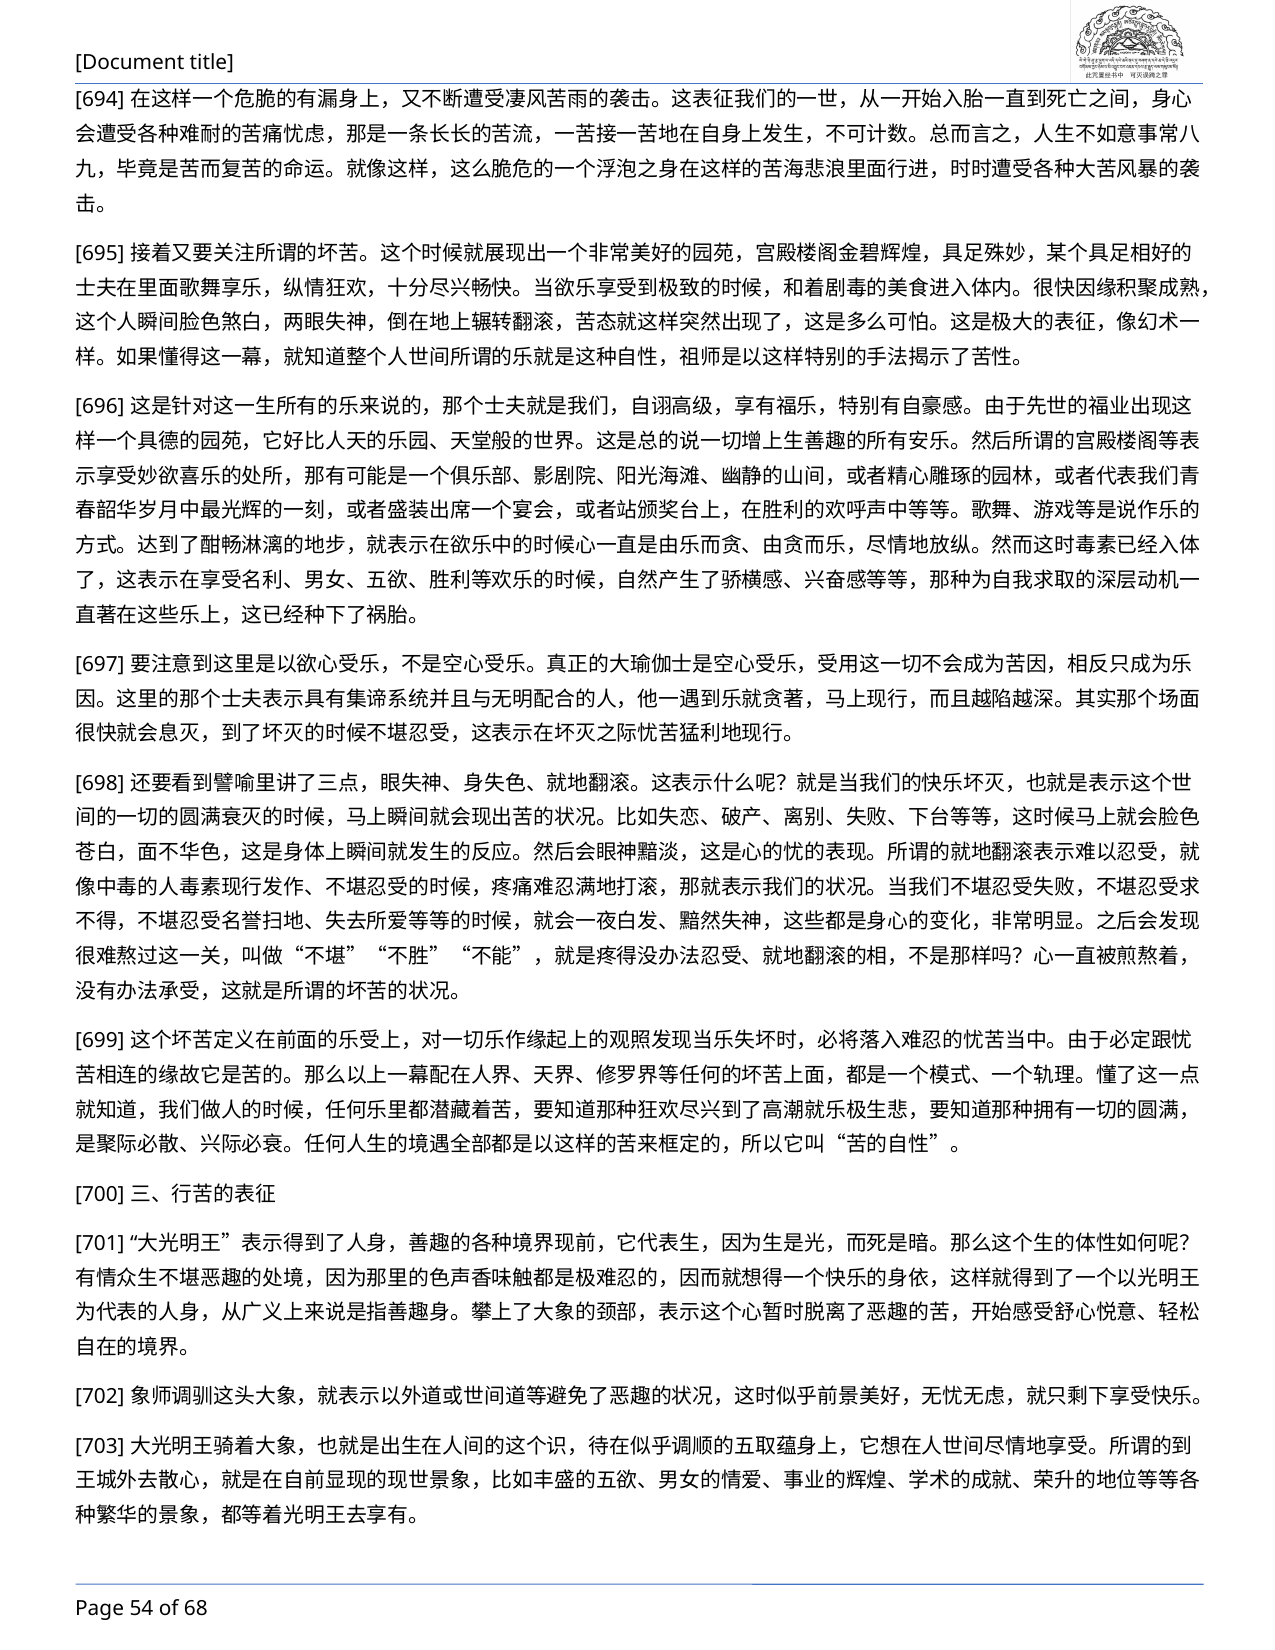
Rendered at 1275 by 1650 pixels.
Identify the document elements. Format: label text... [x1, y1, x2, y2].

text [697] 要注意到这里是以欲心受乐，不是空心受乐。真正的大瑜伽士是空心受乐，受用这一切不会成为苦因，相反只成为乐因。这里的那个士夫表示具有集谛系统并且与无明配合的人，他一遇到乐就贪著，马上现行，而且越陷越深。其实那个场面很快就会息灭，到了坏灭的时候不堪忍受，这表示在坏灭之际忧苦猛利地现行。 [75, 647, 1200, 747]
text [703] 大光明王骑着大象，也就是出生在人间的这个识，待在似乎调顺的五取蕴身上，它想在人世间尽情地享受。所谓的到王城外去散心，就是在自前显现的现世景象，比如丰盛的五欲、男女的情爱、事业的辉煌、学术的成就、荣升的地位等等各种繁华的景象，都等着光明王去享有。 [75, 1429, 1200, 1529]
text [695] 接着又要关注所谓的坏苦。这个时候就展现出一个非常美好的园苑，宫殿楼阁金碧辉煌，具足殊妙，某个具足相好的士夫在里面歌舞享乐，纵情狂欢，十分尽兴畅快。当欲乐享受到极致的时候，和着剧毒的美食进入体内。很快因缘积聚成熟，这个人瞬间脸色煞白，两眼失神，倒在地上辗转翻滚，苦态就这样突然出现了，这是多么可怕。这是极大的表征，像幻术一样。如果懂得这一幕，就知道整个人世间所谓的乐就是这种自性，祖师是以这样特别的手法揭示了苦性。 [75, 236, 1200, 371]
text [702] 象师调驯这头大象，就表示以外道或世间道等避免了恶趣的状况，这时似乎前景美好，无忧无虑，就只剩下享受快乐。 [75, 1379, 1200, 1410]
text [699] 这个坏苦定义在前面的乐受上，对一切乐作缘起上的观照发现当乐失坏时，必将落入难忍的忧苦当中。由于必定跟忧苦相连的缘故它是苦的。那么以上一幕配在人界、天界、修罗界等任何的坏苦上面，都是一个模式、一个轨理。懂了这一点就知道，我们做人的时候，任何乐里都潜藏着苦，要知道那种狂欢尽兴到了高潮就乐极生悲，要知道那种拥有一切的圆满，是聚际必散、兴际必衰。任何人生的境遇全部都是以这样的苦来框定的，所以它叫“苦的自性”。 [75, 1023, 1200, 1158]
text [696] 这是针对这一生所有的乐来说的，那个士夫就是我们，自诩高级，享有福乐，特别有自豪感。由于先世的福业出现这样一个具德的园苑，它好比人天的乐园、天堂般的世界。这是总的说一切增上生善趣的所有安乐。然后所谓的宫殿楼阁等表示享受妙欲喜乐的处所，那有可能是一个俱乐部、影剧院、阳光海滩、幽静的山间，或者精心雕琢的园林，或者代表我们青春韶华岁月中最光辉的一刻，或者盛装出席一个宴会，或者站颁奖台上，在胜利的欢呼声中等等。歌舞、游戏等是说作乐的方式。达到了酣畅淋漓的地步，就表示在欲乐中的时候心一直是由乐而贪、由贪而乐，尽情地放纵。然而这时毒素已经入体了，这表示在享受名利、男女、五欲、胜利等欢乐的时候，自然产生了骄横感、兴奋感等等，那种为自我求取的深层动机一直著在这些乐上，这已经种下了祸胎。 [75, 389, 1200, 628]
text [700] 三、行苦的表征 [75, 1177, 1200, 1207]
text [698] 还要看到譬喻里讲了三点，眼失神、身失色、就地翻滚。这表示什么呢？就是当我们的快乐坏灭，也就是表示这个世间的一切的圆满衰灭的时候，马上瞬间就会现出苦的状况。比如失恋、破产、离别、失败、下台等等，这时候马上就会脸色苍白，面不华色，这是身体上瞬间就发生的反应。然后会眼神黯淡，这是心的忧的表现。所谓的就地翻滚表示难以忍受，就像中毒的人毒素现行发作、不堪忍受的时候，疼痛难忍满地打滚，那就表示我们的状况。当我们不堪忍受失败，不堪忍受求不得，不堪忍受名誉扫地、失去所爱等等的时候，就会一夜白发、黯然失神，这些都是身心的变化，非常明显。之后会发现很难熬过这一关，叫做“不堪”“不胜”“不能”，就是疼得没办法忍受、就地翻滚的相，不是那样吗？心一直被煎熬着，没有办法承受，这就是所谓的坏苦的状况。 [75, 766, 1200, 1004]
text [701] “大光明王”表示得到了人身，善趣的各种境界现前，它代表生，因为生是光，而死是暗。那么这个生的体性如何呢？有情众生不堪恶趣的处境，因为那里的色声香味触都是极难忍的，因而就想得一个快乐的身依，这样就得到了一个以光明王为代表的人身，从广义上来说是指善趣身。攀上了大象的颈部，表示这个心暂时脱离了恶趣的苦，开始感受舒心悦意、轻松自在的境界。 [75, 1226, 1200, 1361]
text [694] 在这样一个危脆的有漏身上，又不断遭受凄风苦雨的袭击。这表征我们的一世，从一开始入胎一直到死亡之间，身心会遭受各种难耐的苦痛忧虑，那是一条长长的苦流，一苦接一苦地在自身上发生，不可计数。总而言之，人生不如意事常八九，毕竟是苦而复苦的命运。就像这样，这么脆危的一个浮泡之身在这样的苦海悲浪里面行进，时时遭受各种大苦风暴的袭击。 [75, 83, 1200, 217]
picture [1070, 0, 1190, 83]
